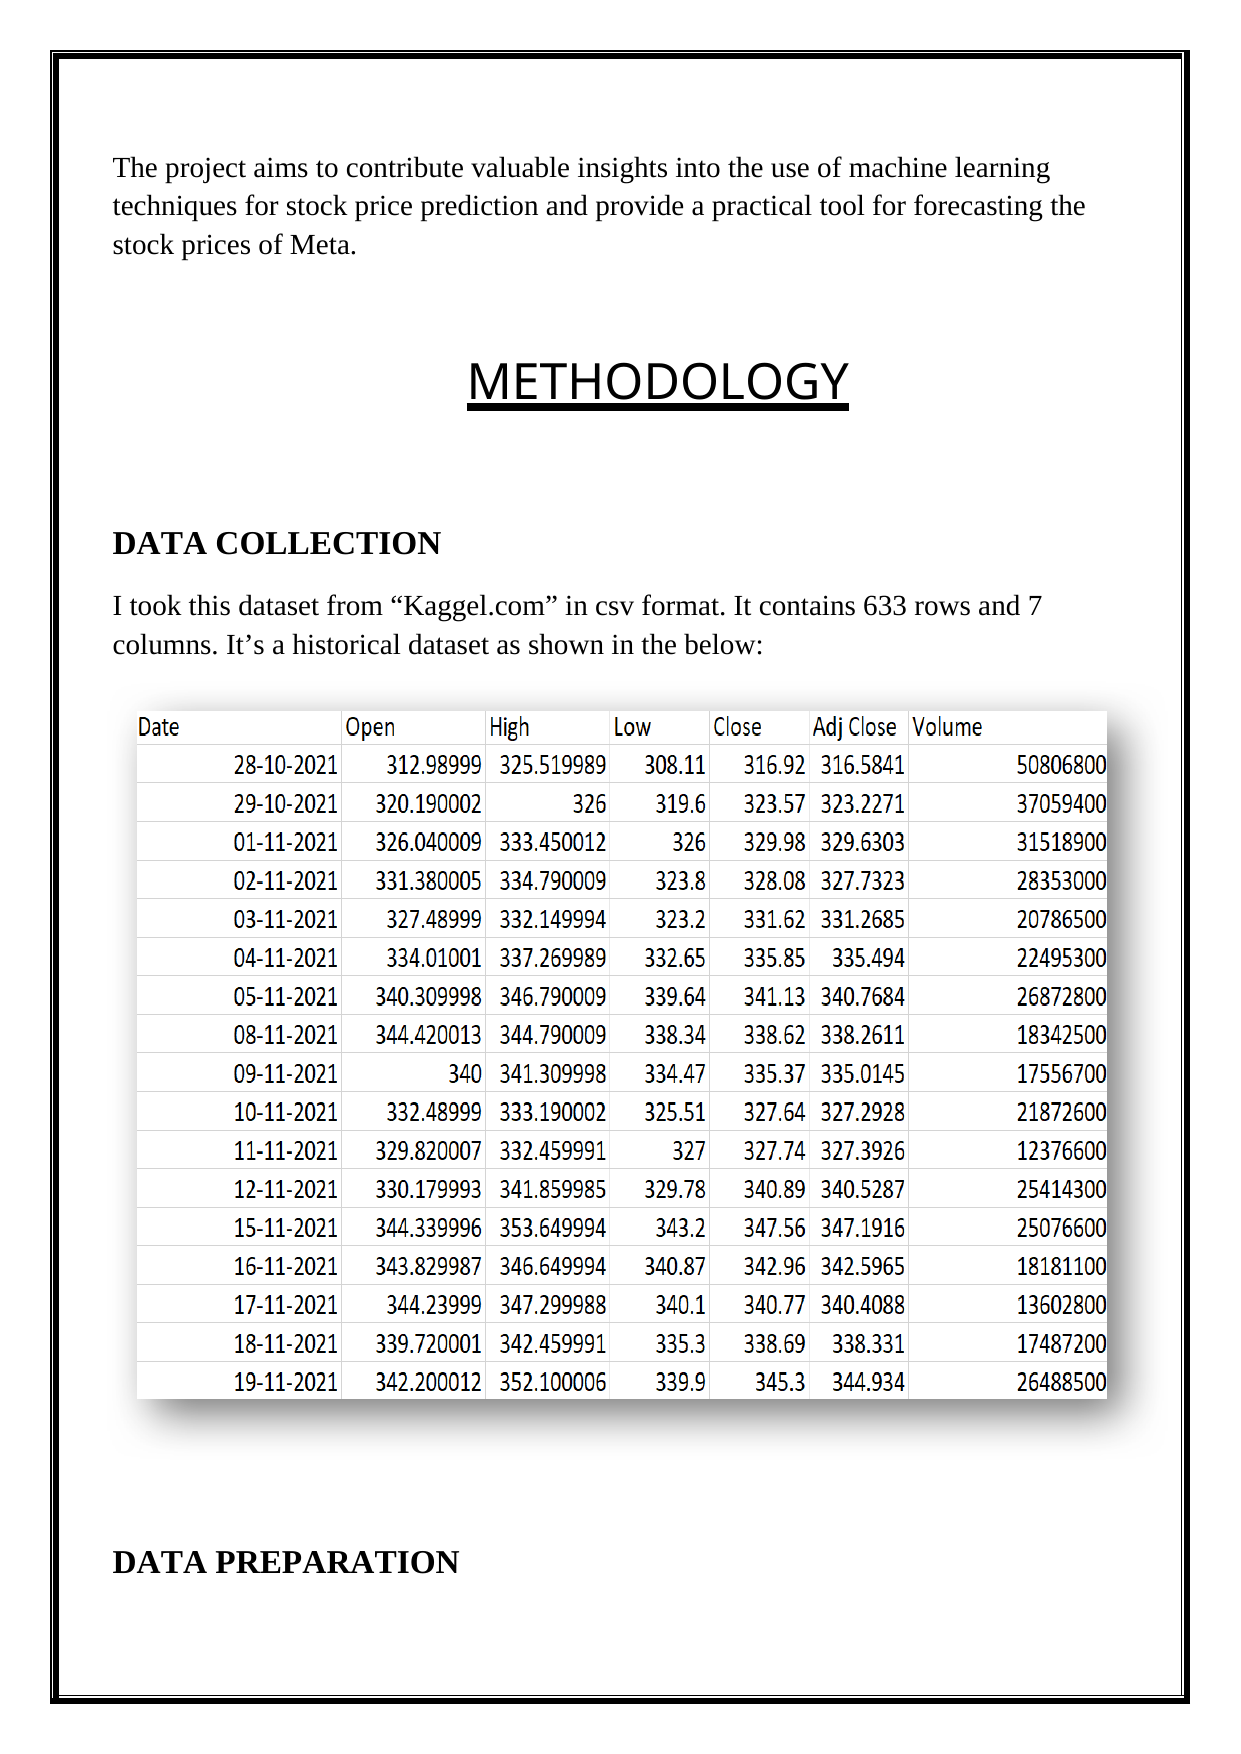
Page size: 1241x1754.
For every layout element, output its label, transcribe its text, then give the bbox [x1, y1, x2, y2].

text DATA PREPARATION [112, 1542, 1128, 1581]
text I took this dataset from “Kaggel.com” in csv format. It contains 633 rows and 7 columns. It’s a historical dataset as shown in the below: [112, 588, 1128, 660]
list METHODOLOGY [187, 346, 1128, 414]
picture [137, 711, 1107, 1399]
text DATA COLLECTION [112, 523, 1128, 562]
text The project aims to contribute valuable insights into the use of machine learning techniques for stock price prediction and provide a practical tool for forecasting the stock prices of Meta. [112, 150, 1128, 261]
